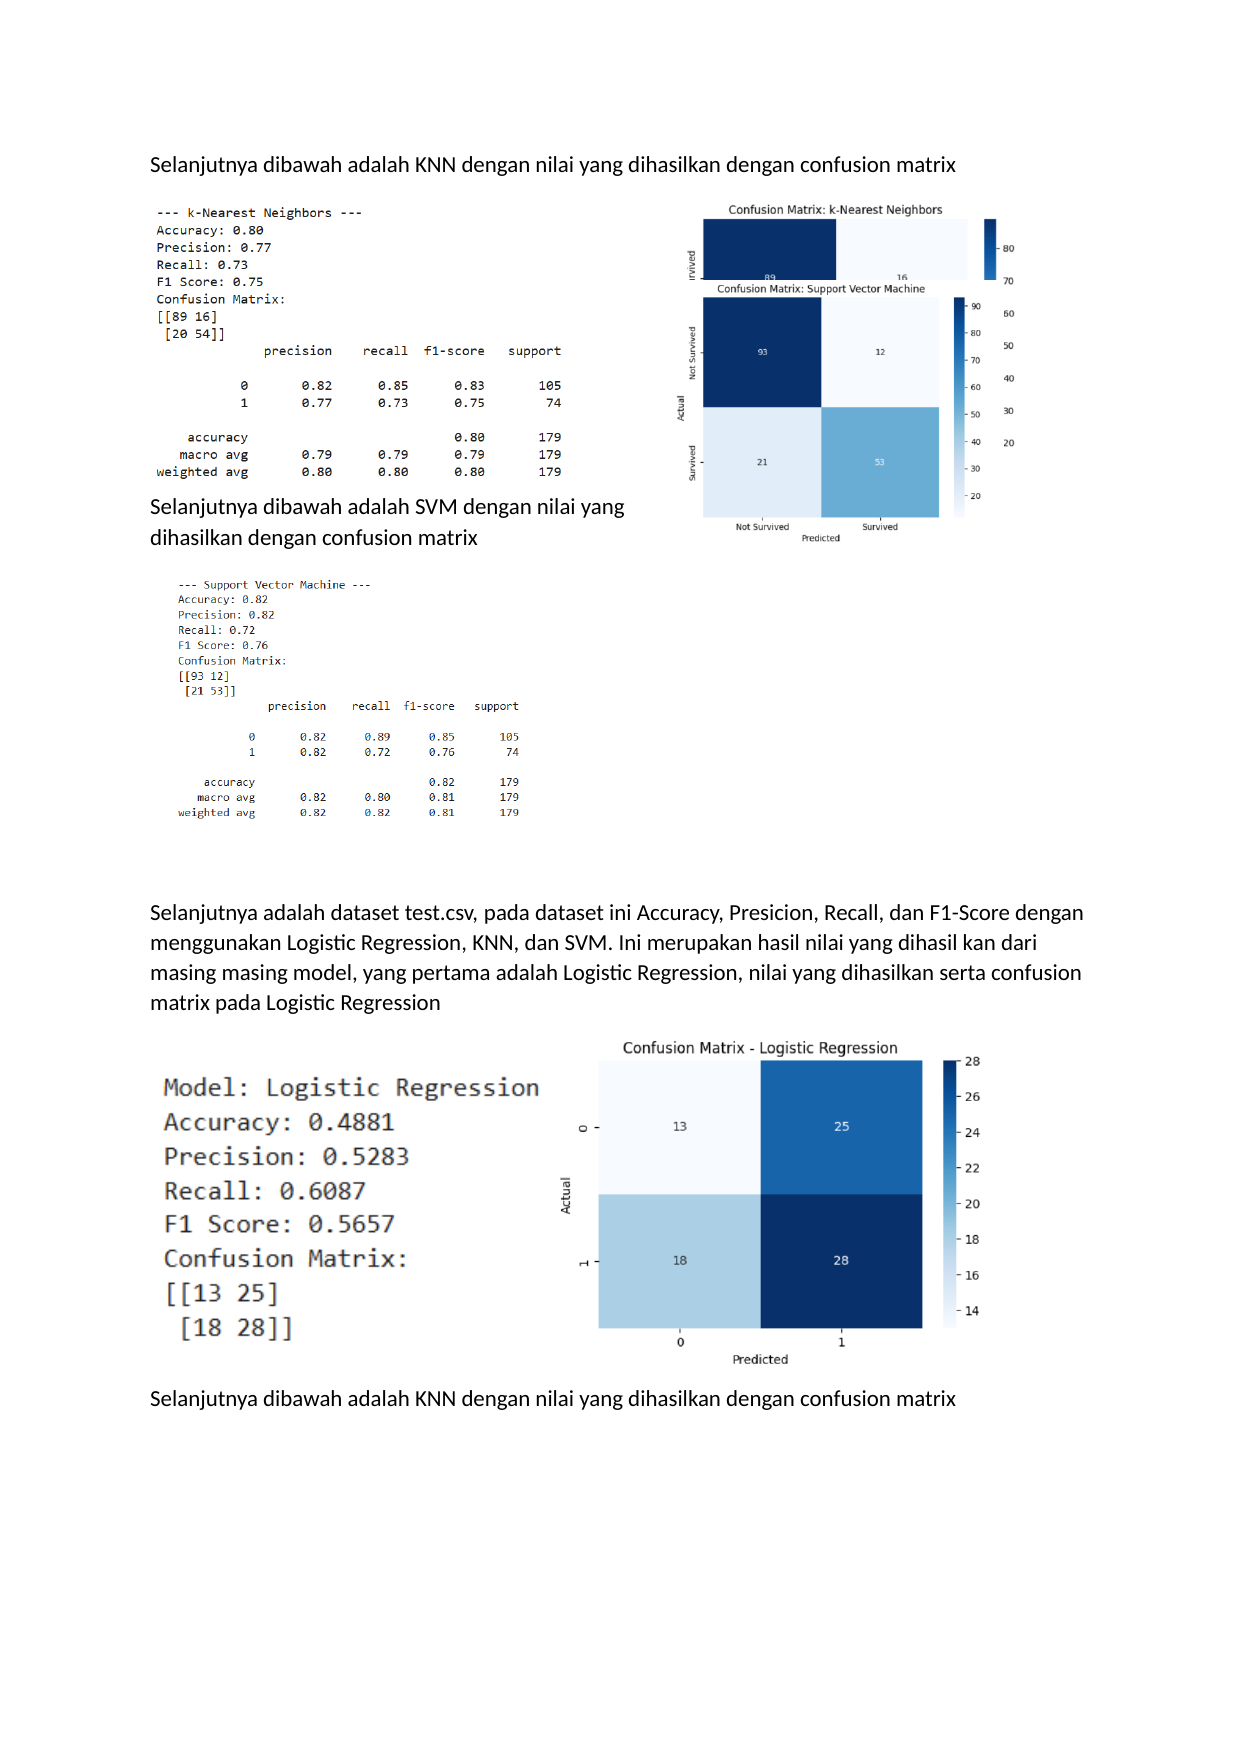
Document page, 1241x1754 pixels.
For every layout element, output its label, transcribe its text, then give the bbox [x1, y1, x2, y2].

picture [656, 196, 1058, 549]
picture [150, 195, 603, 493]
text Selanjutnya dibawah adalah KNN dengan nilai yang dihasilkan dengan confusion matrix [150, 1384, 1090, 1412]
text Selanjutnya adalah dataset test.csv, pada dataset ini Accuracy, Presicion, Recall, dan F1-Score dengan menggunakan Logistic Regression, KNN, dan SVM. Ini merupakan hasil nilai yang dihasil kan dari masing masing model, yang pertama adalah Logistic Regression, nilai yang dihasilkan serta confusion matrix pada Logistic Regression [150, 898, 1090, 1016]
text Selanjutnya dibawah adalah KNN dengan nilai yang dihasilkan dengan confusion matrix [150, 150, 1090, 178]
picture [550, 1035, 1017, 1366]
picture [163, 570, 551, 832]
picture [150, 1046, 546, 1366]
